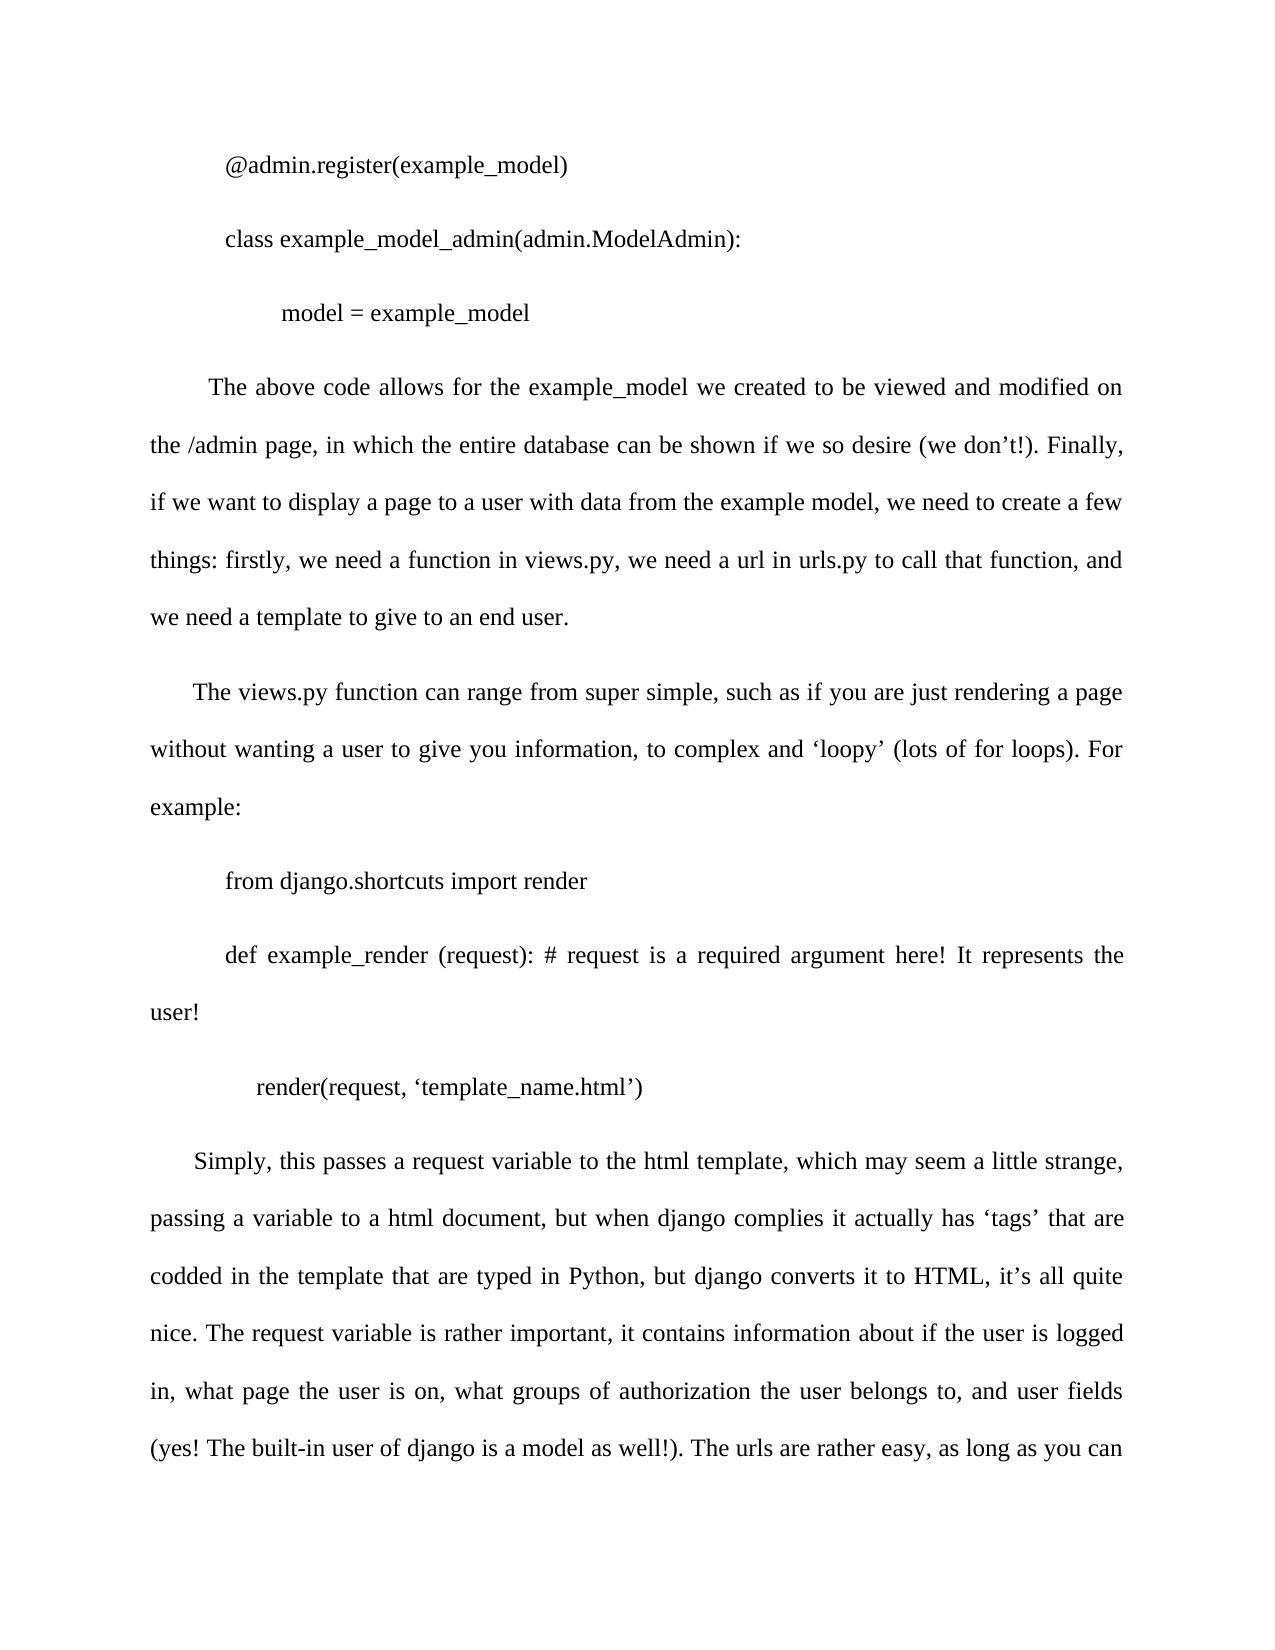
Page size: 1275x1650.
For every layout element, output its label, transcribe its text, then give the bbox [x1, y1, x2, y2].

text The views.py function can range from super simple, such as if you are just rendering a page without wanting a user to give you information, to complex and ‘loopy’ (lots of for loops). For example: [150, 677, 1125, 820]
text The above code allows for the example_model we created to be viewed and modified on the /admin page, in which the entire database can be shown if we so desire (we don’t!). Finally, if we want to display a page to a user with data from the example model, we need to create a few things: firstly, we need a function in views.py, we need a url in urls.py to call that function, and we need a template to give to an end user. [150, 372, 1125, 631]
text def example_render (request): # request is a required argument here! It represents the user! [150, 940, 1125, 1026]
text from django.shortcuts import render [225, 866, 1125, 894]
text class example_model_admin(admin.ModelAdmin): [150, 224, 1125, 253]
text render(request, ‘template_name.html’) [150, 1072, 1125, 1100]
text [150, 1146, 1125, 1462]
text model = example_model [150, 298, 1125, 327]
text @admin.register(example_model) [150, 150, 1125, 179]
